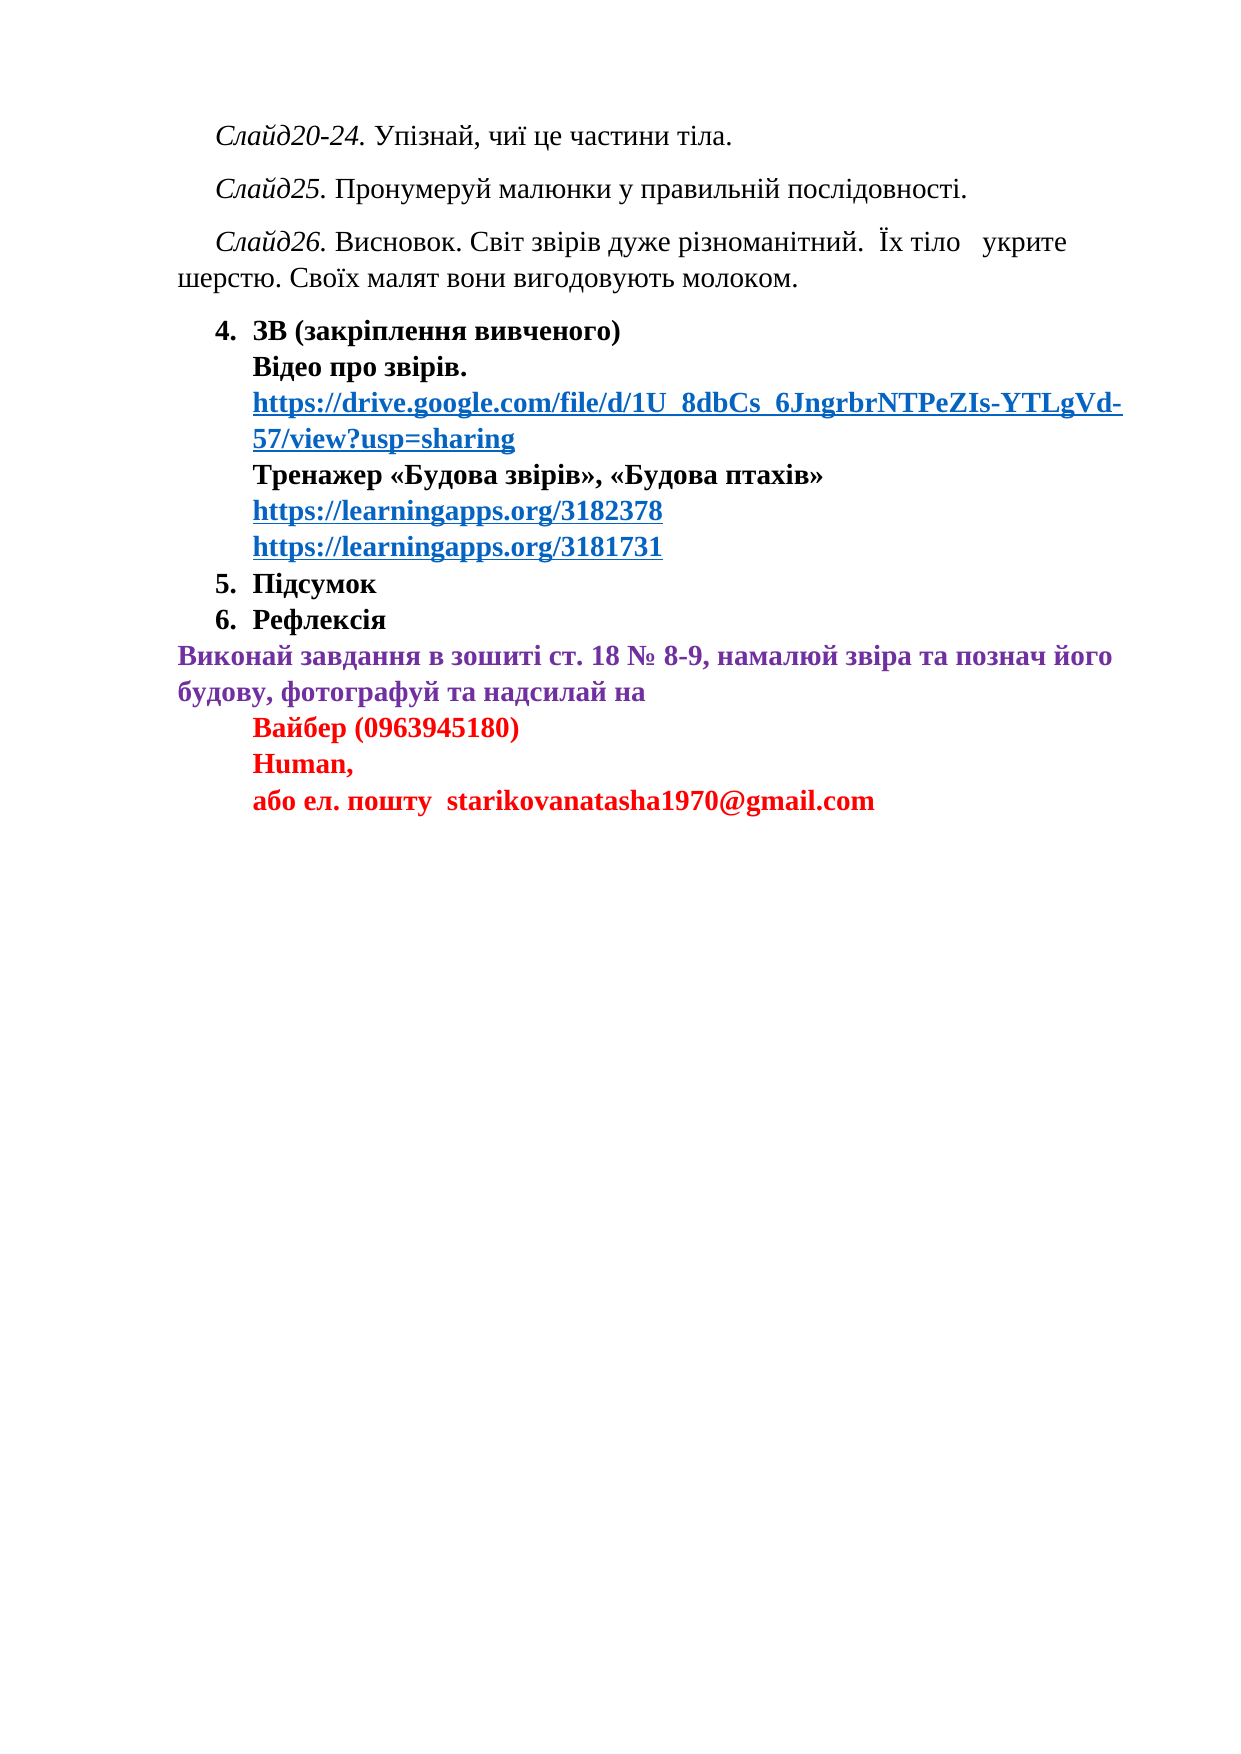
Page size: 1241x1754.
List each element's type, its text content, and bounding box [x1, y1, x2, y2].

list Рефлексія [215, 602, 1152, 635]
list https://learningapps.org/3181731 [252, 529, 1152, 563]
text Слайд20-24. Упізнай, чиї це частини тіла. [177, 118, 1152, 152]
text Слайд25. Пронумеруй малюнки у правильній послідовності. [177, 171, 1152, 204]
list Human, [252, 746, 1152, 780]
list Тренажер «Будова звірів», «Будова птахів» [252, 457, 1152, 491]
text Слайд26. Висновок. Світ звірів дуже різноманітний. Їх тіло укрите шерстю. Своїх малят вони вигодовують молоком. [177, 224, 1152, 293]
list Підсумок [215, 566, 1152, 599]
list ЗВ (закріплення вивченого) [215, 313, 1152, 346]
list Відео про звірів. [252, 349, 1152, 382]
list Виконай завдання в зошиті ст. 18 № 8-9, намалюй звіра та познач його будову, фотографуй та надсилай на [177, 638, 1152, 708]
list Вайбер (0963945180) [252, 710, 1152, 744]
list або ел. пошту starikovanatasha1970@gmail.com [252, 783, 1152, 816]
list https://drive.google.com/file/d/1U_8dbCs_6JngrbrNTPeZIs-YTLgVd-57/view?usp=sharing [252, 385, 1152, 455]
list https://learningapps.org/3182378 [252, 493, 1152, 527]
